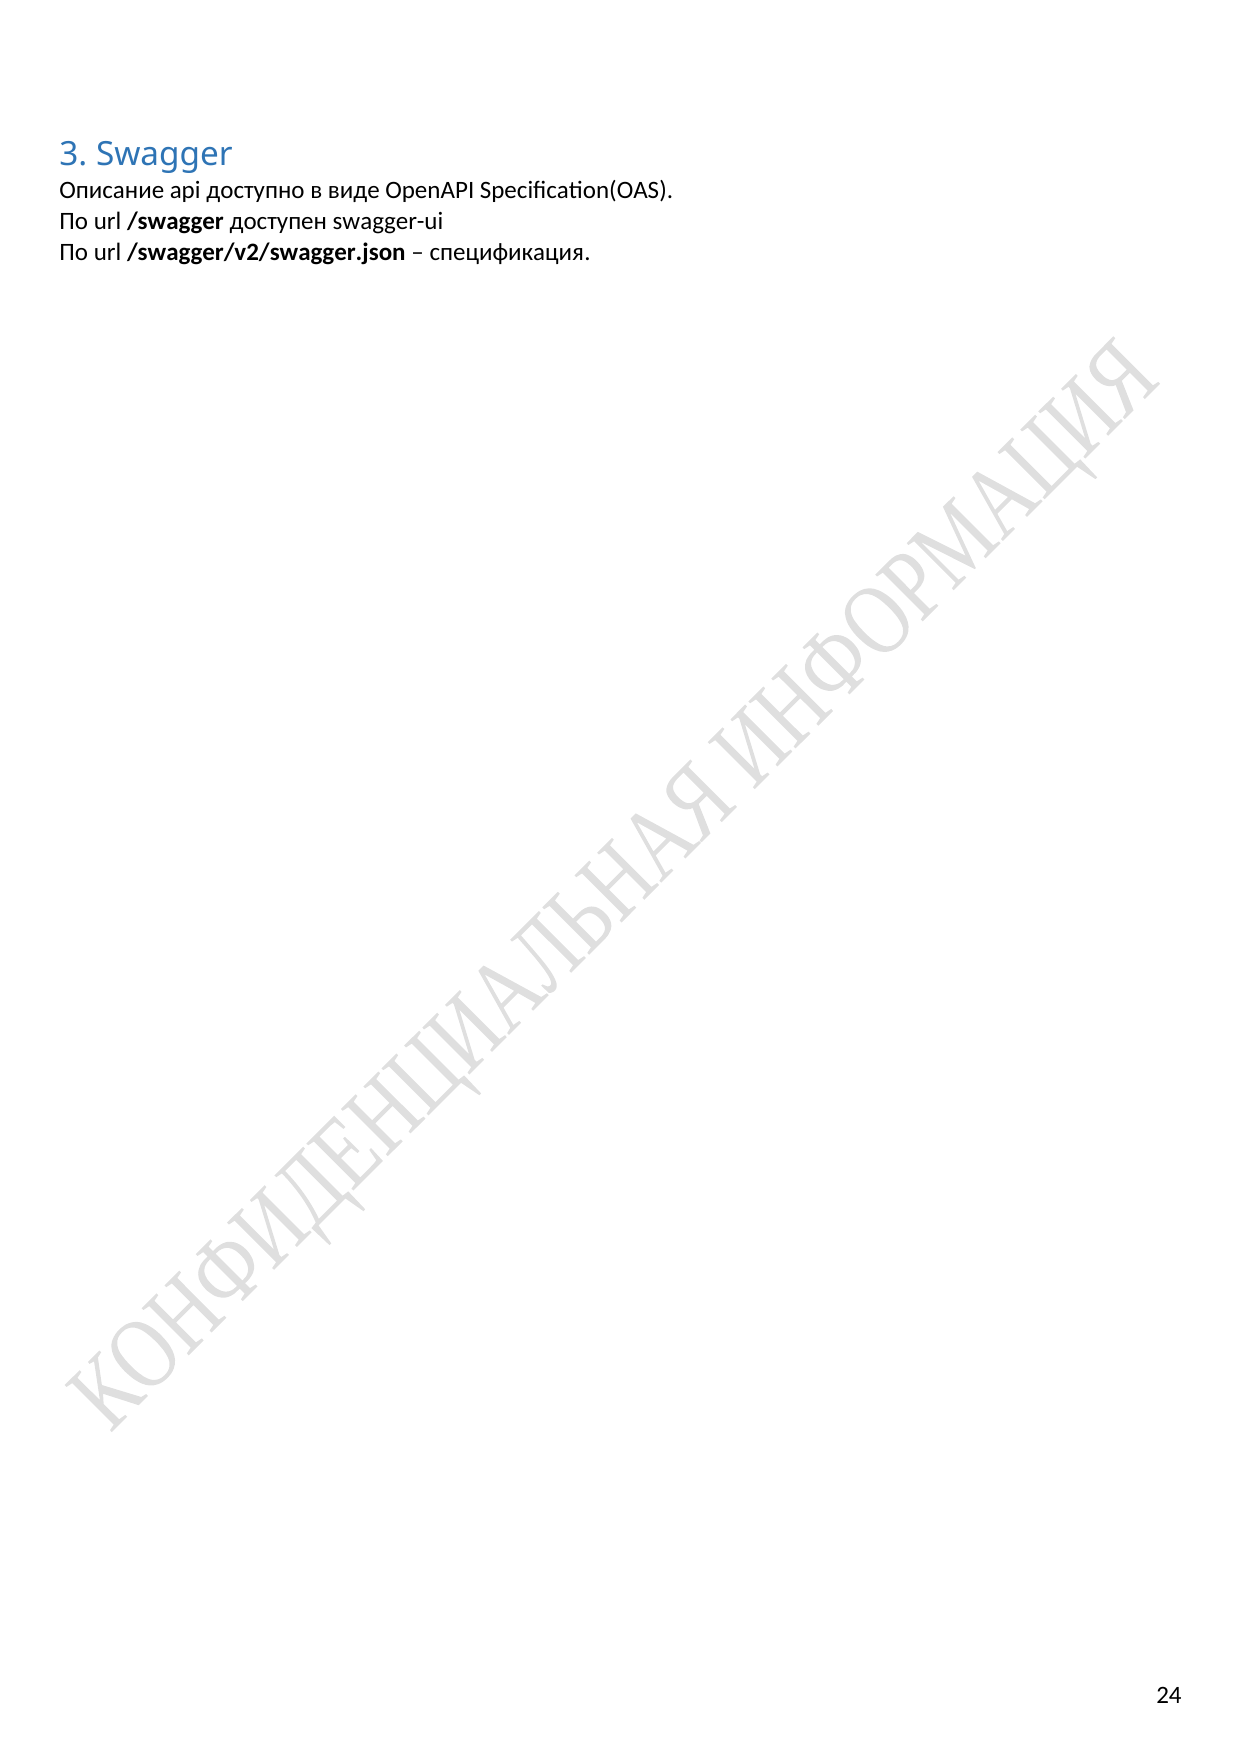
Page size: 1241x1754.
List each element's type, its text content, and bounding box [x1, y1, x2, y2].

subtitle 3. Swagger [59, 129, 1181, 175]
text По url /swagger доступен swagger-ui [59, 205, 1181, 236]
text По url /swagger/v2/swagger.json – спецификация. [59, 236, 1181, 266]
text Описание api доступно в виде OpenAPI Specification(OAS). [59, 175, 1181, 205]
